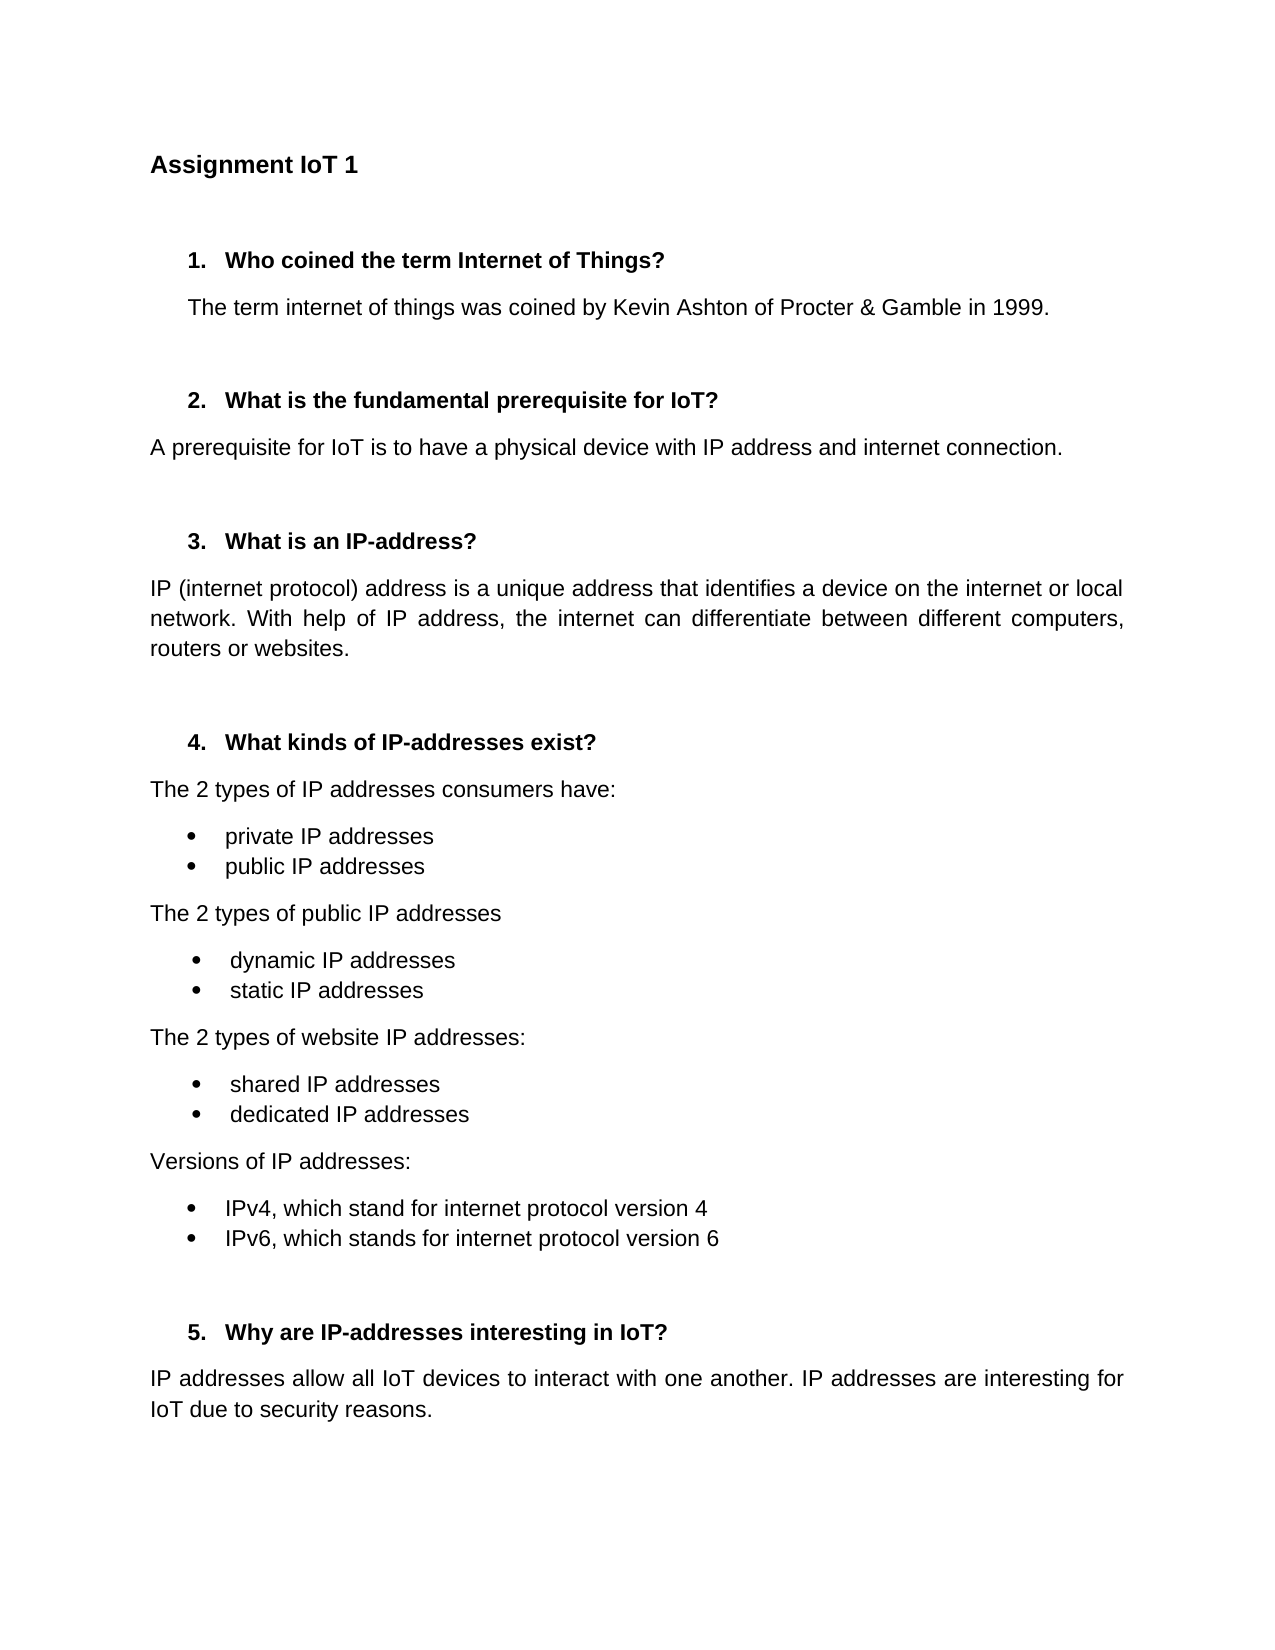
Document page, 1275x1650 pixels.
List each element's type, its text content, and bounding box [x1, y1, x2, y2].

list shared IP addresses [192, 1071, 1125, 1097]
text IP (internet protocol) address is a unique address that identifies a device on the internet or local network. With help of IP address, the internet can differentiate between different computers, routers or websites. [150, 575, 1125, 661]
list IPv4, which stand for internet protocol version 4 [187, 1194, 1125, 1221]
list IPv6, which stands for internet protocol version 6 [187, 1225, 1125, 1251]
text The 2 types of website IP addresses: [150, 1024, 1125, 1050]
list dynamic IP addresses [192, 947, 1125, 973]
text The 2 types of IP addresses consumers have: [150, 776, 1125, 802]
list static IP addresses [192, 977, 1125, 1003]
text Versions of IP addresses: [150, 1148, 1125, 1174]
text A prerequisite for IoT is to have a physical device with IP address and internet connection. [150, 434, 1125, 460]
list public IP addresses [187, 853, 1125, 879]
list What is an IP-address? [187, 528, 1125, 554]
text The 2 types of public IP addresses [150, 900, 1125, 926]
text Assignment IoT 1 [150, 150, 1125, 179]
list private IP addresses [187, 823, 1125, 849]
list Who coined the term Internet of Things? [187, 247, 1125, 273]
text The term internet of things was coined by Kevin Ashton of Procter & Gamble in 1999. [187, 293, 1125, 320]
text IP addresses allow all IoT devices to interact with one another. IP addresses are interesting for IoT due to security reasons. [150, 1365, 1125, 1422]
list Why are IP-addresses interesting in IoT? [187, 1318, 1125, 1345]
list What is the fundamental prerequisite for IoT? [187, 387, 1125, 413]
list What kinds of IP-addresses exist? [187, 729, 1125, 755]
list dedicated IP addresses [192, 1101, 1125, 1127]
